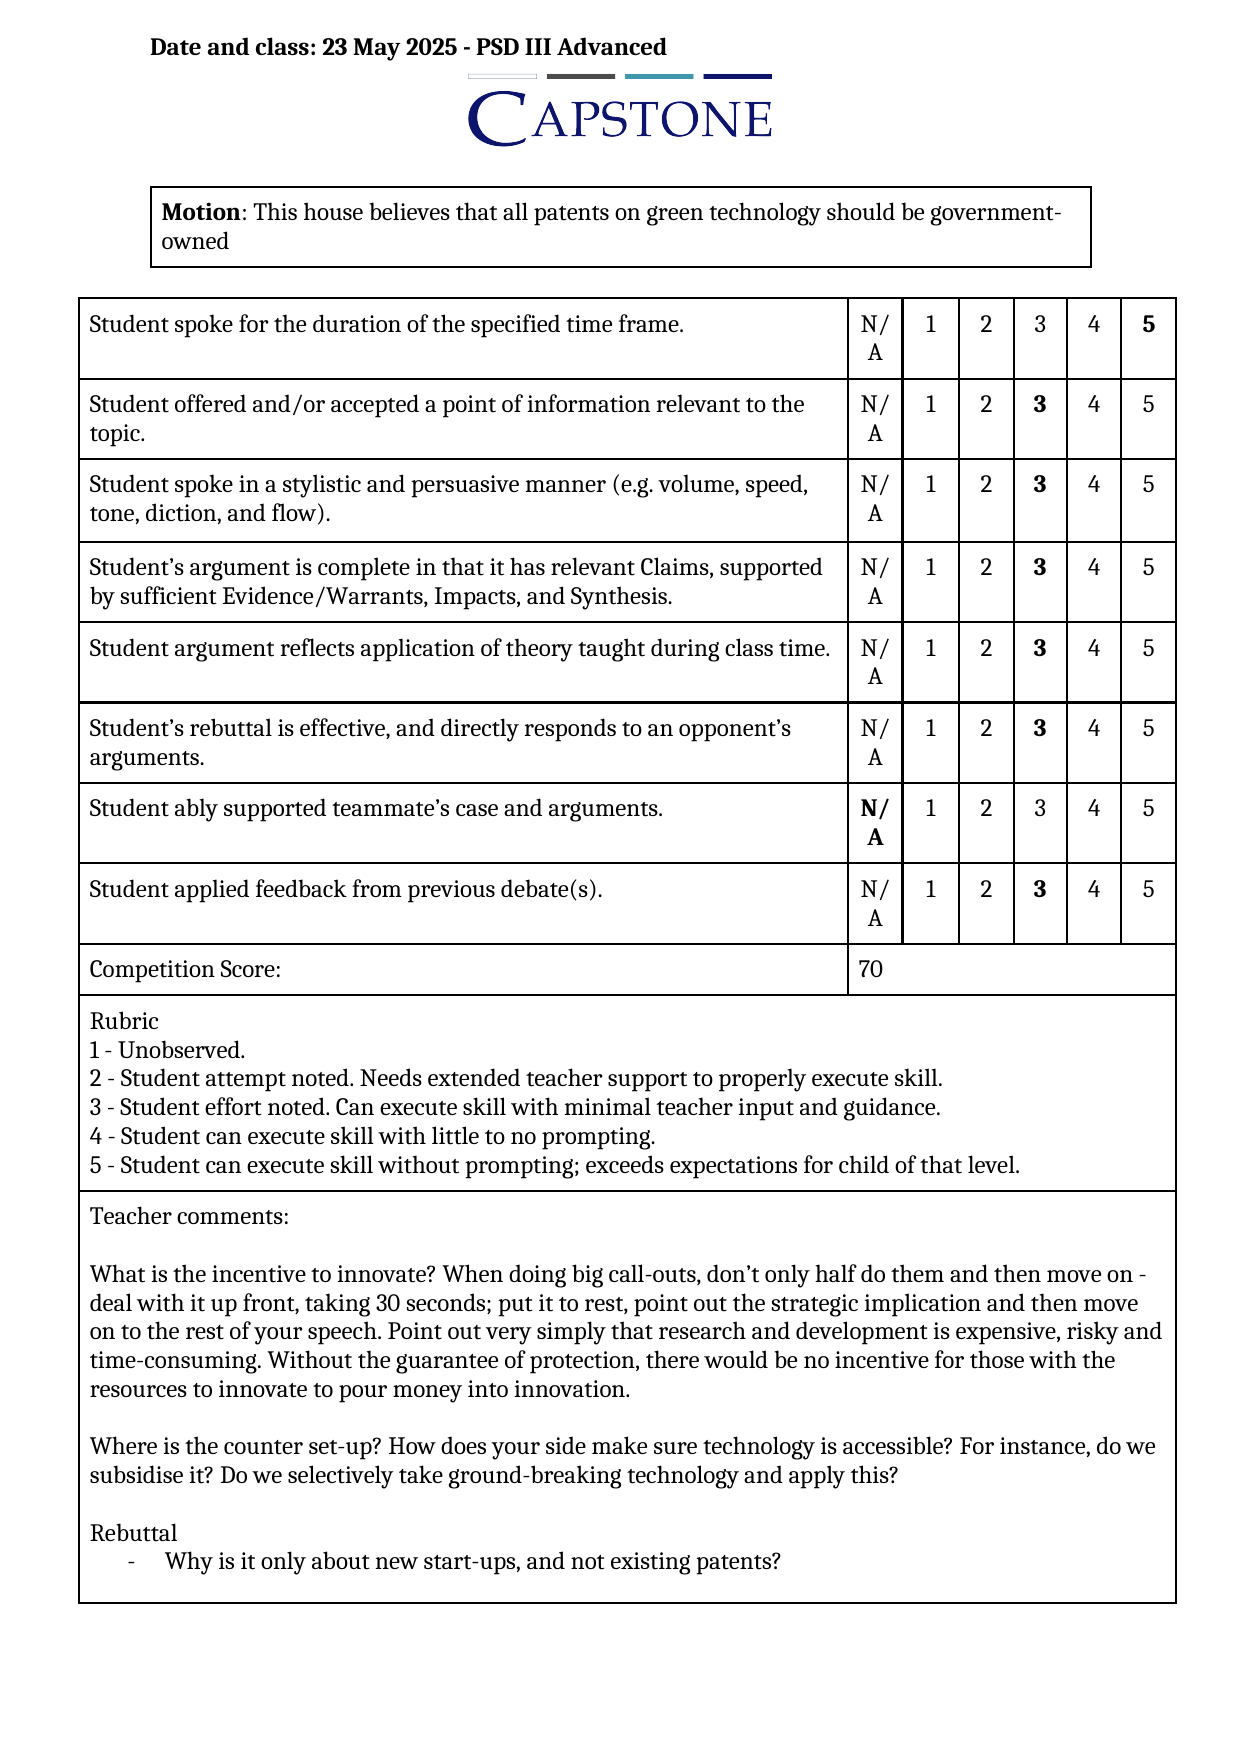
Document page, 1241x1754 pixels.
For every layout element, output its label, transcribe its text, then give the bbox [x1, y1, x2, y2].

table_cell 5 [1122, 623, 1175, 701]
table_cell 4 [1068, 623, 1120, 701]
table_cell 70 [849, 945, 1175, 994]
table_cell 3 [1015, 380, 1066, 458]
table_cell 2 [960, 864, 1013, 943]
table_cell 1 [904, 460, 958, 541]
table_header Student spoke for the duration of the specified time frame. [80, 299, 847, 377]
table_cell N/A [849, 380, 901, 458]
table_cell 2 [960, 380, 1013, 458]
table_cell 1 [904, 864, 958, 943]
table_cell 3 [1015, 460, 1066, 541]
table_cell 4 [1068, 380, 1120, 458]
table_cell 5 [1122, 460, 1175, 541]
table_cell 3 [1015, 704, 1066, 782]
table_cell Student spoke in a stylistic and persuasive manner (e.g. volume, speed, tone, diction, and flow). [80, 460, 847, 541]
table_cell Student offered and/or accepted a point of information relevant to the topic. [80, 380, 847, 458]
table_cell N/A [849, 543, 901, 621]
table_cell 3 [1015, 864, 1066, 943]
table_cell 5 [1122, 380, 1175, 458]
table_header 5 [1122, 299, 1175, 377]
table_header 2 [960, 299, 1013, 377]
table_cell 3 [1015, 623, 1066, 701]
table_header 1 [904, 299, 958, 377]
table_cell 1 [904, 623, 958, 701]
table_cell 5 [1122, 784, 1175, 862]
table_header Motion: This house believes that all patents on green technology should be government-owned [152, 188, 1090, 266]
table_cell N/A [849, 623, 901, 701]
table_cell 2 [960, 460, 1013, 541]
table_cell 5 [1122, 704, 1175, 782]
table_cell 1 [904, 784, 958, 862]
table_cell Student argument reflects application of theory taught during class time. [80, 623, 847, 701]
table_cell 1 [904, 704, 958, 782]
table_cell 3 [1015, 784, 1066, 862]
table_cell 4 [1068, 704, 1120, 782]
table_cell Competition Score: [80, 945, 847, 994]
table_cell 2 [960, 623, 1013, 701]
table_header N/A [849, 299, 901, 377]
table_cell Student’s rebuttal is effective, and directly responds to an opponent’s arguments. [80, 704, 847, 782]
table_header 3 [1015, 299, 1066, 377]
table_cell 5 [1122, 864, 1175, 943]
picture [460, 66, 781, 153]
table_cell 4 [1068, 864, 1120, 943]
table_cell Student ably supported teammate’s case and arguments. [80, 784, 847, 862]
table_cell N/A [849, 460, 901, 541]
table_cell 2 [960, 784, 1013, 862]
table_cell N/A [849, 864, 901, 943]
table_cell 2 [960, 704, 1013, 782]
table_cell 1 [904, 543, 958, 621]
table_cell 4 [1068, 543, 1120, 621]
table_cell 4 [1068, 460, 1120, 541]
table_cell 5 [1122, 543, 1175, 621]
table_cell N/A [849, 704, 901, 782]
table_cell Student applied feedback from previous debate(s). [80, 864, 847, 943]
table_cell 3 [1015, 543, 1066, 621]
table_cell 1 [904, 380, 958, 458]
table_cell N/A [849, 784, 901, 862]
table_cell Student’s argument is complete in that it has relevant Claims, supported by sufficient Evidence/Warrants, Impacts, and Synthesis. [80, 543, 847, 621]
table_cell Rubric 1 - Unobserved. 2 - Student attempt noted. Needs extended teacher support to properly execute skill. 3 - Student effort noted. Can execute skill with minimal teacher input and guidance. 4 - Student can execute skill with little to no prompting. 5 - Student can execute skill without prompting; exceeds expectations for child of that level. [80, 996, 1175, 1190]
table_cell 4 [1068, 784, 1120, 862]
table_cell 2 [960, 543, 1013, 621]
table_header 4 [1068, 299, 1120, 377]
